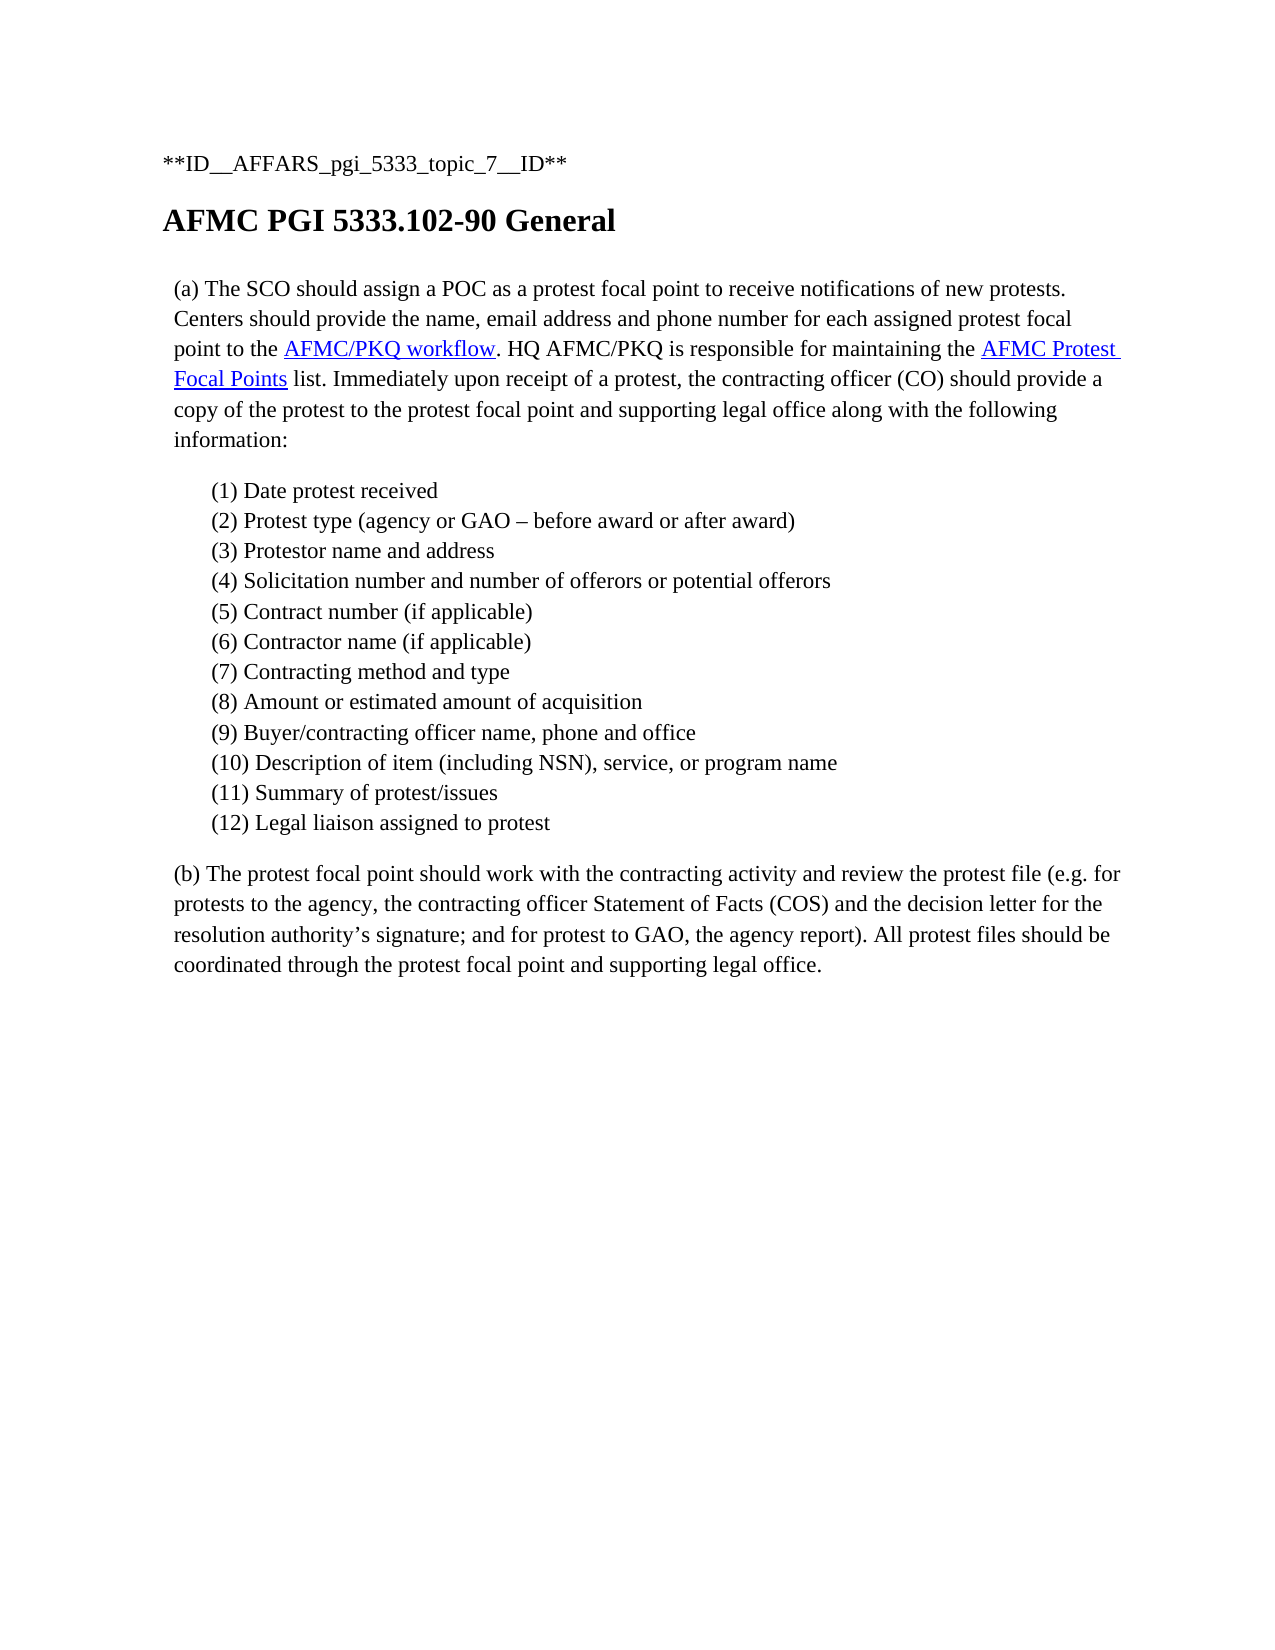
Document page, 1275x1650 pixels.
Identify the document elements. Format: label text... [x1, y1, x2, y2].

text (b) The protest focal point should work with the contracting activity and review the protest file (e.g. for protests to the agency, the contracting officer Statement of Facts (COS) and the decision letter for the resolution authority’s signature; and for protest to GAO, the agency report). All protest files should be coordinated through the protest focal point and supporting legal office. [163, 850, 1135, 988]
text (8) Amount or estimated amount of acquisition [201, 678, 1135, 708]
text (5) Contract number (if applicable) [201, 587, 1135, 617]
text (4) Solicitation number and number of offerors or potential offerors [201, 557, 1135, 587]
text (10) Description of item (including NSN), service, or program name [201, 738, 1135, 768]
text (a) The SCO should assign a POC as a protest focal point to receive notifications of new protests. Centers should provide the name, email address and phone number for each assigned protest focal point to the AFMC/PKQ workflow. HQ AFMC/PKQ is responsible for maintaining the AFMC Protest Focal Points list. Immediately upon receipt of a protest, the contracting officer (CO) should provide a copy of the protest to the protest focal point and supporting legal office along with the following information: [163, 264, 1135, 463]
text (7) Contracting method and type [201, 648, 1135, 678]
text (3) Protestor name and address [201, 527, 1135, 557]
text (12) Legal liaison assigned to protest [201, 799, 1135, 846]
text (11) Summary of protest/issues [201, 768, 1135, 799]
text (9) Buyer/contracting officer name, phone and office [201, 708, 1135, 738]
subtitle AFMC PGI 5333.102-90 General [162, 201, 1125, 238]
text (2) Protest type (agency or GAO – before award or after award) [201, 497, 1135, 527]
text **ID__AFFARS_pgi_5333_topic_7__ID** [162, 150, 1125, 176]
text (1) Date protest received [201, 466, 1135, 497]
text (6) Contractor name (if applicable) [201, 617, 1135, 648]
